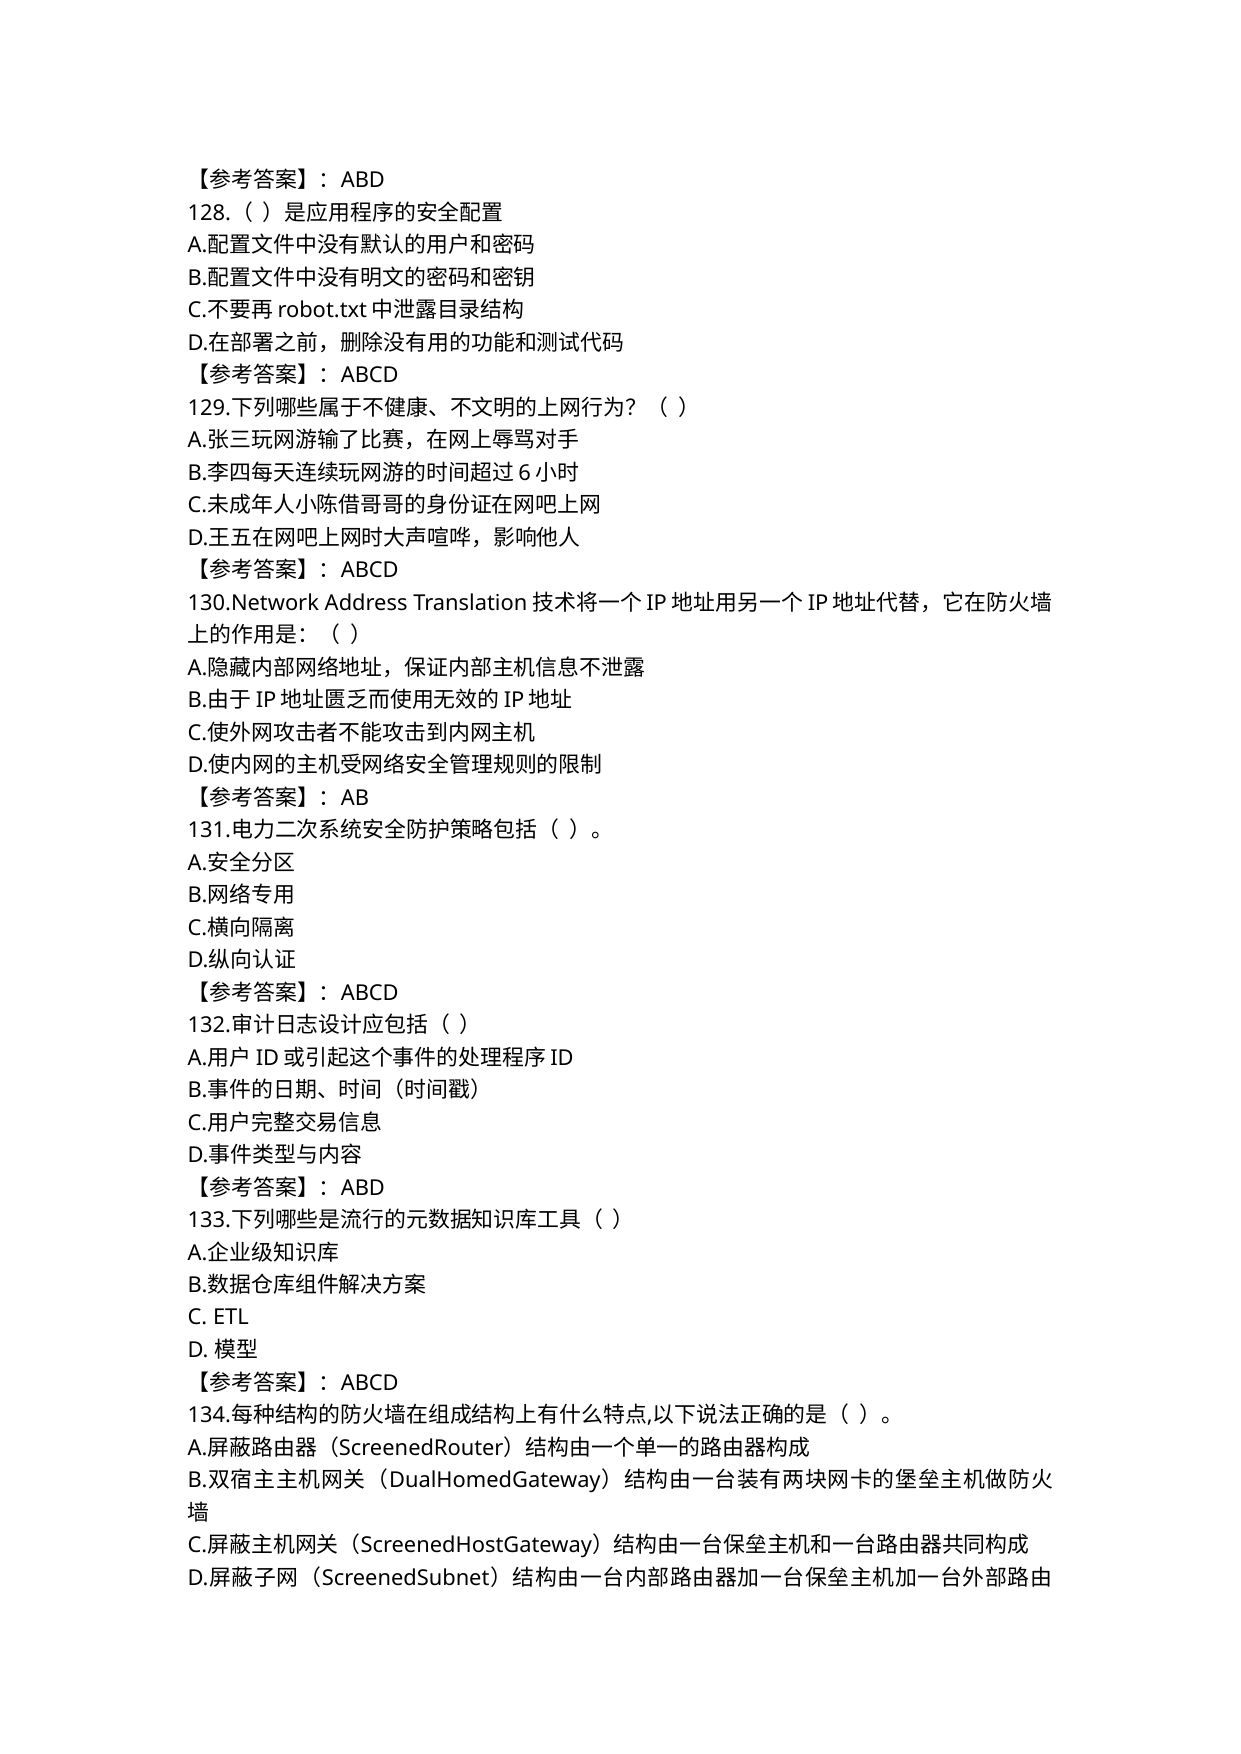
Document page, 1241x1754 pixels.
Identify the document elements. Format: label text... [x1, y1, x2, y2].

text 128.（ ）是应用程序的安全配置 [187, 194, 1053, 227]
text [187, 1559, 1053, 1592]
text C.用户完整交易信息 [187, 1104, 1053, 1137]
text A.安全分区 [187, 844, 1053, 877]
text C.使外网攻击者不能攻击到内网主机 [187, 714, 1053, 747]
text A.企业级知识库 [187, 1234, 1053, 1267]
text 【参考答案】：ABCD [187, 357, 1053, 389]
text A.配置文件中没有默认的用户和密码 [187, 227, 1053, 259]
text B.配置文件中没有明文的密码和密钥 [187, 259, 1053, 292]
text 133.下列哪些是流行的元数据知识库工具（ ） [187, 1202, 1053, 1234]
text 134.每种结构的防火墙在组成结构上有什么特点,以下说法正确的是（ ）。 [187, 1397, 1053, 1429]
text D.王五在网吧上网时大声喧哗，影响他人 [187, 519, 1053, 552]
text 130.Network Address Translation技术将一个IP地址用另一个IP地址代替，它在防火墙上的作用是：（ ） [187, 584, 1053, 649]
text 【参考答案】：ABCD [187, 974, 1053, 1007]
text B.事件的日期、时间（时间戳） [187, 1072, 1053, 1104]
text C.横向隔离 [187, 909, 1053, 942]
text D.在部署之前，删除没有用的功能和测试代码 [187, 324, 1053, 357]
text C.屏蔽主机网关（ScreenedHostGateway）结构由一台保垒主机和一台路由器共同构成 [187, 1527, 1053, 1559]
text D.事件类型与内容 [187, 1137, 1053, 1169]
text A.隐藏内部网络地址，保证内部主机信息不泄露 [187, 649, 1053, 682]
text B.由于IP地址匮乏而使用无效的IP地址 [187, 682, 1053, 714]
text A.用户ID或引起这个事件的处理程序ID [187, 1039, 1053, 1072]
text 【参考答案】：ABD [187, 1169, 1053, 1202]
text D.使内网的主机受网络安全管理规则的限制 [187, 747, 1053, 779]
text 【参考答案】：AB [187, 779, 1053, 812]
text 【参考答案】：ABCD [187, 552, 1053, 584]
text B.双宿主主机网关（DualHomedGateway）结构由一台装有两块网卡的堡垒主机做防火墙 [187, 1462, 1053, 1527]
text 【参考答案】：ABD [187, 162, 1053, 194]
text C. ETL [187, 1299, 1053, 1332]
text C.不要再robot.txt中泄露目录结构 [187, 292, 1053, 324]
text C.未成年人小陈借哥哥的身份证在网吧上网 [187, 487, 1053, 519]
text 132.审计日志设计应包括（ ） [187, 1007, 1053, 1039]
text D. 模型 [187, 1332, 1053, 1364]
text A.屏蔽路由器（ScreenedRouter）结构由一个单一的路由器构成 [187, 1429, 1053, 1462]
text 129.下列哪些属于不健康、不文明的上网行为？（ ） [187, 389, 1053, 422]
text 131.电力二次系统安全防护策略包括（ ）。 [187, 812, 1053, 844]
text 【参考答案】：ABCD [187, 1364, 1053, 1397]
text D.纵向认证 [187, 942, 1053, 974]
text B.数据仓库组件解决方案 [187, 1267, 1053, 1299]
text B.李四每天连续玩网游的时间超过6小时 [187, 454, 1053, 487]
text A.张三玩网游输了比赛，在网上辱骂对手 [187, 422, 1053, 454]
text B.网络专用 [187, 877, 1053, 909]
